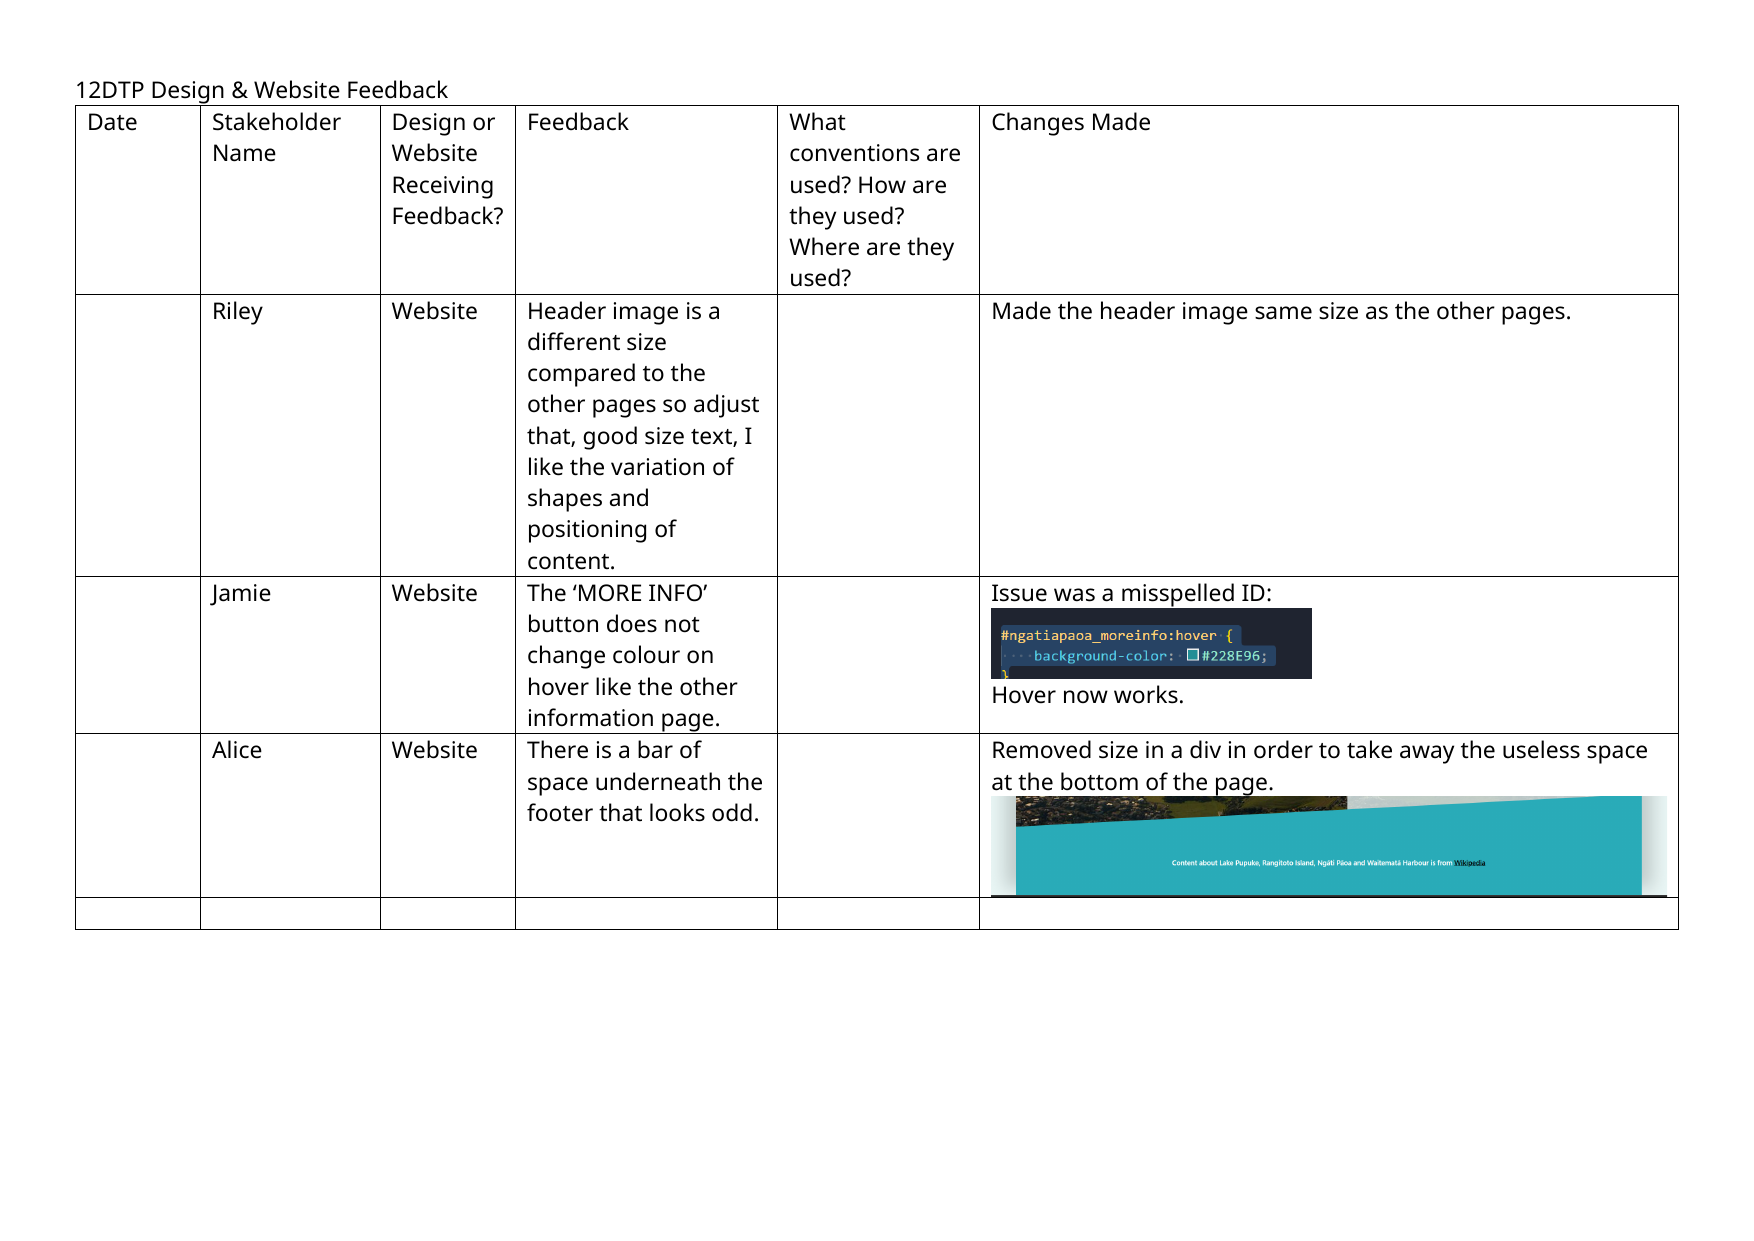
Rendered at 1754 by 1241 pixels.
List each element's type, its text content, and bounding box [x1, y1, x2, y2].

table_cell Issue was a misspelled ID: Hover now works. [980, 577, 1678, 733]
picture [991, 608, 1312, 679]
table_cell [778, 898, 979, 929]
table_header What conventions are used? How are they used? Where are they used? [778, 106, 979, 293]
table_cell [778, 577, 979, 733]
table_cell [516, 898, 777, 929]
table_header Stakeholder Name [201, 106, 380, 293]
table_cell Website [381, 734, 515, 897]
table_cell [76, 577, 200, 733]
table_cell [201, 898, 380, 929]
table_cell There is a bar of space underneath the footer that looks odd. [516, 734, 777, 897]
table_cell Removed size in a div in order to take away the useless space at the bottom of the page. [980, 734, 1678, 897]
table_header Feedback [516, 106, 777, 293]
table_cell Header image is a different size compared to the other pages so adjust that, good size text, I like the variation of shapes and positioning of content. [516, 295, 777, 576]
table_header Date [76, 106, 200, 293]
picture [991, 796, 1668, 897]
table_cell [381, 898, 515, 929]
table_cell The ‘MORE INFO’ button does not change colour on hover like the other information page. [516, 577, 777, 733]
table_cell [76, 898, 200, 929]
table_cell Website [381, 577, 515, 733]
table_cell [76, 734, 200, 897]
table_cell Made the header image same size as the other pages. [980, 295, 1678, 576]
table_cell [980, 898, 1678, 929]
table_cell [76, 295, 200, 576]
table_cell [778, 295, 979, 576]
table_cell Website [381, 295, 515, 576]
table_cell [778, 734, 979, 897]
table_cell Alice [201, 734, 380, 897]
table_header Design or Website Receiving Feedback? [381, 106, 515, 293]
table_cell Riley [201, 295, 380, 576]
table_cell Jamie [201, 577, 380, 733]
table_header Changes Made [980, 106, 1678, 293]
